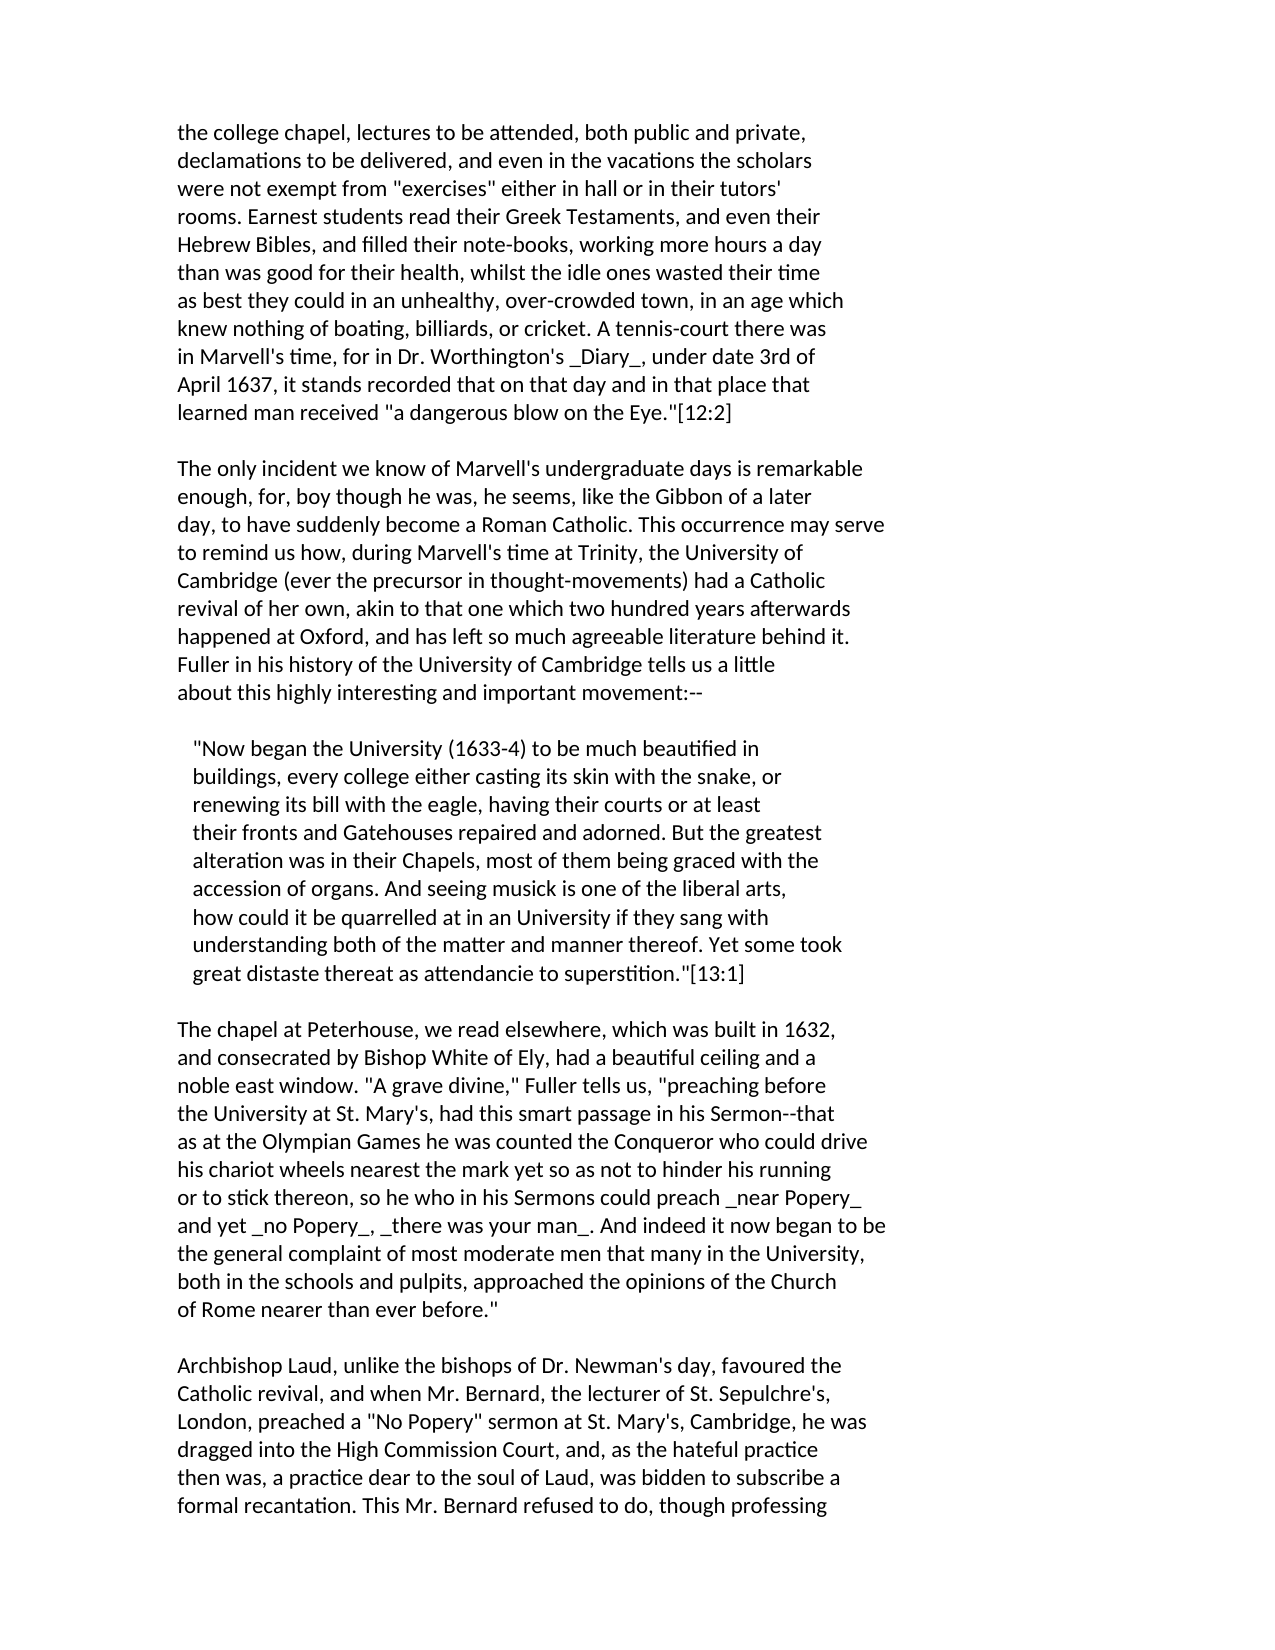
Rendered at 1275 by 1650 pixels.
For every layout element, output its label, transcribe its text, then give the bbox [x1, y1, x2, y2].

text Archbishop Laud, unlike the bishops of Dr. Newman's day, favoured the [177, 1351, 1186, 1379]
text to remind us how, during Marvell's time at Trinity, the University of [177, 538, 1186, 566]
text the University at St. Mary's, had this smart passage in his Sermon--that [177, 1099, 1186, 1127]
text understanding both of the matter and manner thereof. Yet some took [177, 931, 1186, 959]
text their fronts and Gatehouses repaired and adorned. But the greatest [177, 818, 1186, 847]
text and yet _no Popery_, _there was your man_. And indeed it now began to be [177, 1211, 1186, 1239]
text The only incident we know of Marvell's undergraduate days is remarkable [177, 454, 1186, 482]
text dragged into the High Commission Court, and, as the hateful practice [177, 1435, 1186, 1463]
text as at the Olympian Games he was counted the Conqueror who could drive [177, 1127, 1186, 1155]
text both in the schools and pulpits, approached the opinions of the Church [177, 1267, 1186, 1295]
text The chapel at Peterhouse, we read elsewhere, which was built in 1632, [177, 1015, 1186, 1043]
text buildings, every college either casting its skin with the snake, or [177, 762, 1186, 791]
text London, preached a "No Popery" sermon at St. Mary's, Cambridge, he was [177, 1407, 1186, 1435]
text formal recantation. This Mr. Bernard refused to do, though professing [177, 1491, 1186, 1519]
text happened at Oxford, and has left so much agreeable literature behind it. [177, 622, 1186, 650]
text day, to have suddenly become a Roman Catholic. This occurrence may serve [177, 510, 1186, 538]
text knew nothing of boating, billiards, or cricket. A tennis-court there was [177, 314, 1186, 342]
text accession of organs. And seeing musick is one of the liberal arts, [177, 874, 1186, 903]
text revival of her own, akin to that one which two hundred years afterwards [177, 594, 1186, 622]
text and consecrated by Bishop White of Ely, had a beautiful ceiling and a [177, 1043, 1186, 1071]
text noble east window. "A grave divine," Fuller tells us, "preaching before [177, 1071, 1186, 1099]
text enough, for, boy though he was, he seems, like the Gibbon of a later [177, 482, 1186, 510]
text the college chapel, lectures to be attended, both public and private, [177, 118, 1186, 146]
text then was, a practice dear to the soul of Laud, was bidden to subscribe a [177, 1463, 1186, 1491]
text "Now began the University (1633-4) to be much beautified in [177, 734, 1186, 762]
text Fuller in his history of the University of Cambridge tells us a little [177, 650, 1186, 678]
text of Rome nearer than ever before." [177, 1295, 1186, 1323]
text were not exempt from "exercises" either in hall or in their tutors' [177, 174, 1186, 202]
text declamations to be delivered, and even in the vacations the scholars [177, 146, 1186, 174]
text learned man received "a dangerous blow on the Eye."[12:2] [177, 398, 1186, 426]
text rooms. Earnest students read their Greek Testaments, and even their [177, 202, 1186, 230]
text how could it be quarrelled at in an University if they sang with [177, 903, 1186, 931]
text April 1637, it stands recorded that on that day and in that place that [177, 370, 1186, 398]
text Cambridge (ever the precursor in thought-movements) had a Catholic [177, 566, 1186, 594]
text alteration was in their Chapels, most of them being graced with the [177, 847, 1186, 874]
text in Marvell's time, for in Dr. Worthington's _Diary_, under date 3rd of [177, 342, 1186, 370]
text about this highly interesting and important movement:-- [177, 678, 1186, 706]
text or to stick thereon, so he who in his Sermons could preach _near Popery_ [177, 1183, 1186, 1211]
text than was good for their health, whilst the idle ones wasted their time [177, 258, 1186, 286]
text renewing its bill with the eagle, having their courts or at least [177, 791, 1186, 818]
text Catholic revival, and when Mr. Bernard, the lecturer of St. Sepulchre's, [177, 1379, 1186, 1407]
text as best they could in an unhealthy, over-crowded town, in an age which [177, 286, 1186, 314]
text Hebrew Bibles, and filled their note-books, working more hours a day [177, 230, 1186, 258]
text his chariot wheels nearest the mark yet so as not to hinder his running [177, 1155, 1186, 1183]
text the general complaint of most moderate men that many in the University, [177, 1239, 1186, 1267]
text great distaste thereat as attendancie to superstition."[13:1] [177, 959, 1186, 987]
